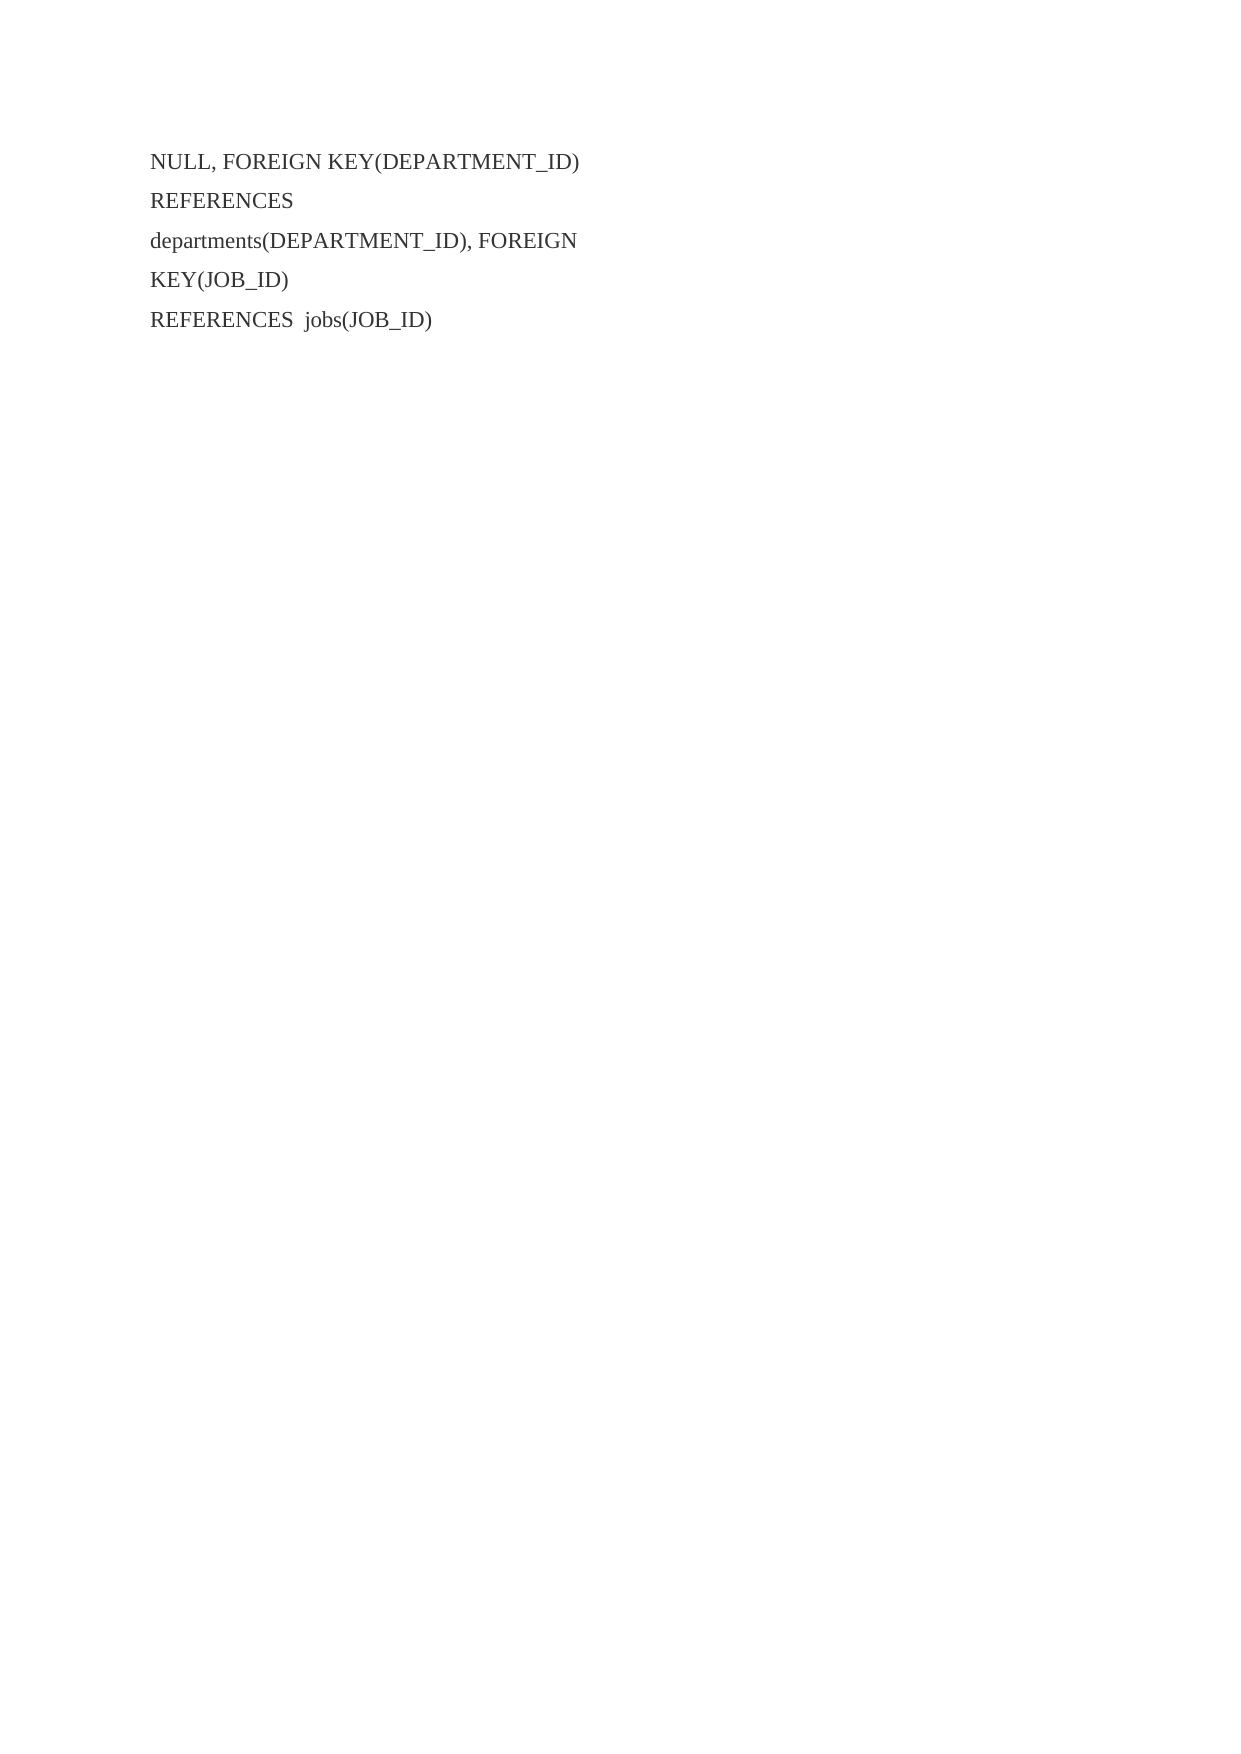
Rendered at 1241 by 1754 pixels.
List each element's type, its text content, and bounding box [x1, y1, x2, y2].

text REFERENCES jobs(JOB_ID) [150, 306, 1105, 332]
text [150, 148, 645, 174]
text REFERENCES departments(DEPARTMENT_ID), FOREIGN KEY(JOB_ID) [150, 187, 589, 293]
